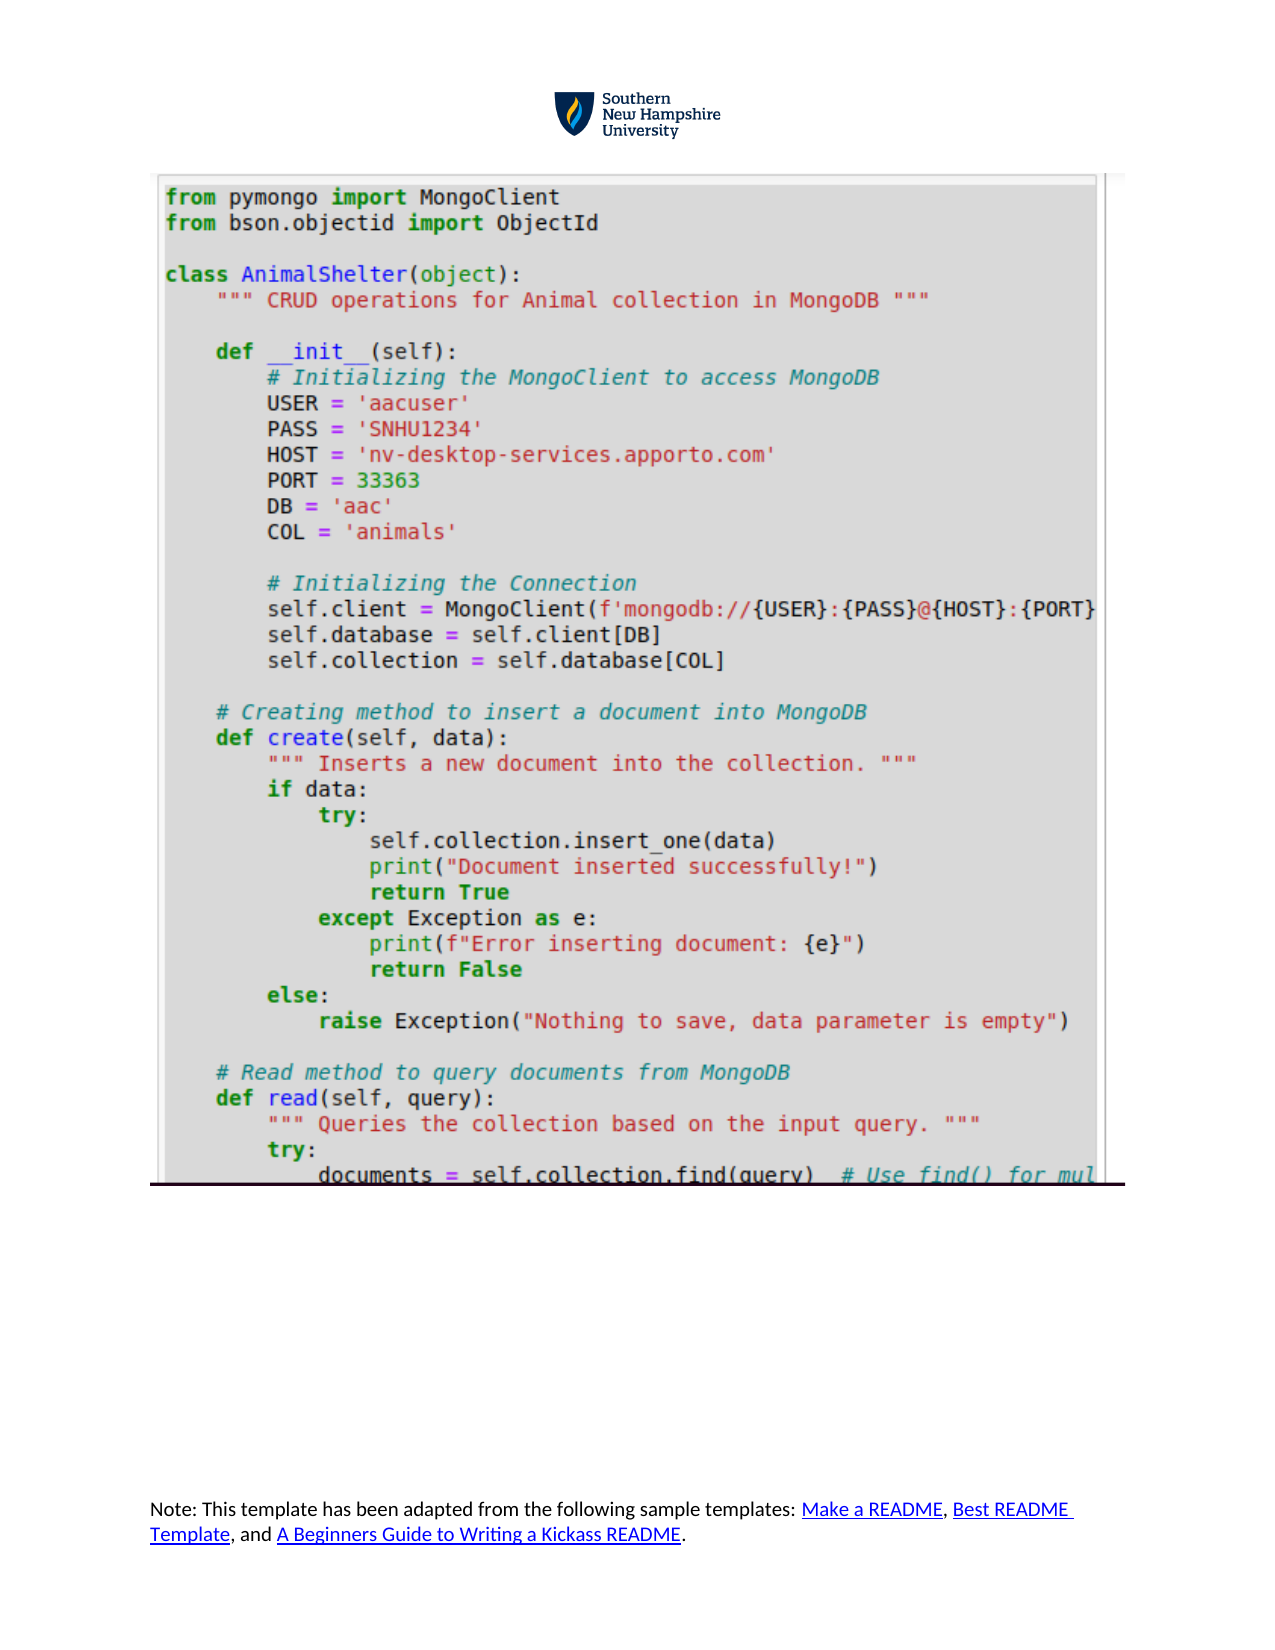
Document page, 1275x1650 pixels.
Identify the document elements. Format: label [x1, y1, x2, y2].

picture [150, 173, 1125, 1186]
picture [546, 75, 729, 154]
